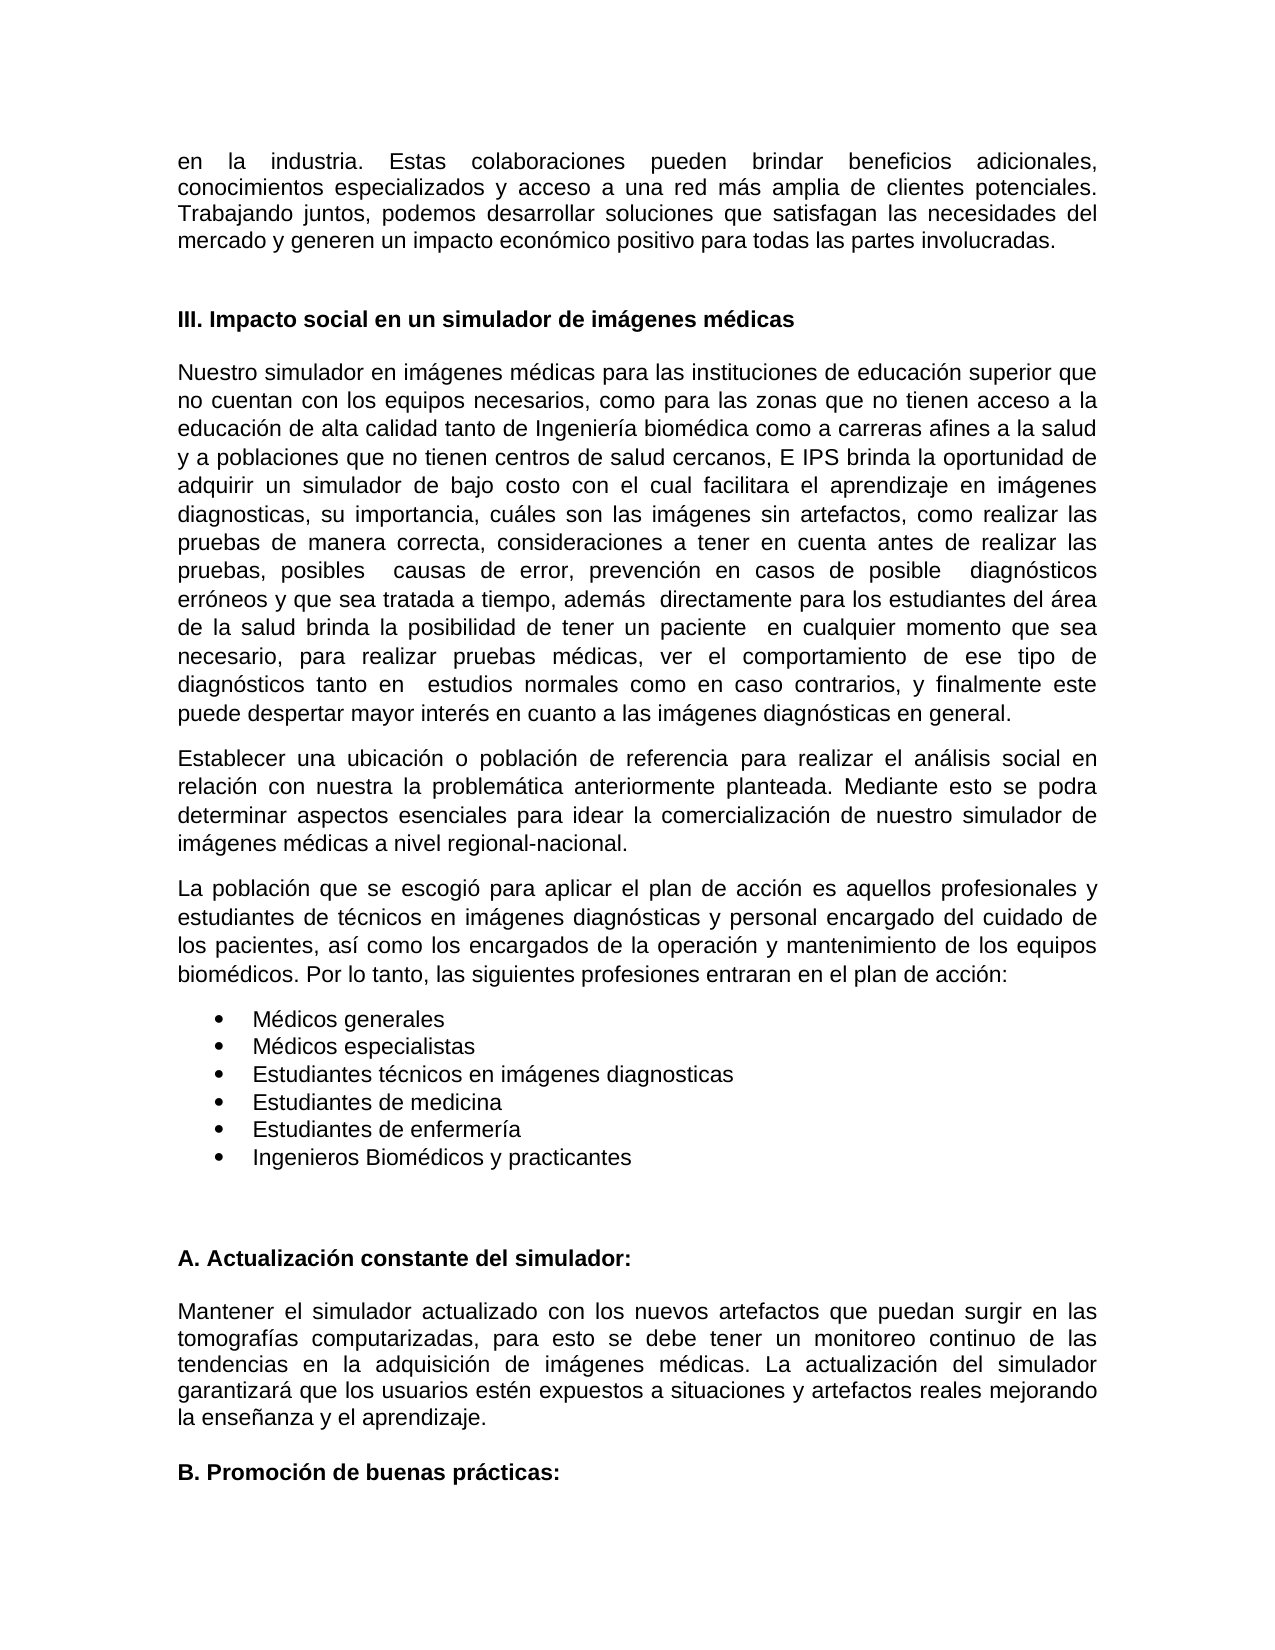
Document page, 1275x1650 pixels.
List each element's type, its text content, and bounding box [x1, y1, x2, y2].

text Nuestro simulador en imágenes médicas para las instituciones de educación superior que no cuentan con los equipos necesarios, como para las zonas que no tienen acceso a la educación de alta calidad tanto de Ingeniería biomédica como a carreras afines a la salud y a poblaciones que no tienen centros de salud cercanos, E IPS brinda la oportunidad de adquirir un simulador de bajo costo con el cual facilitara el aprendizaje en imágenes diagnosticas, su importancia, cuáles son las imágenes sin artefactos, como realizar las pruebas de manera correcta, consideraciones a tener en cuenta antes de realizar las pruebas, posibles causas de error, prevención en casos de posible diagnósticos erróneos y que sea tratada a tiempo, además directamente para los estudiantes del área de la salud brinda la posibilidad de tener un paciente en cualquier momento que sea necesario, para realizar pruebas médicas, ver el comportamiento de ese tipo de diagnósticos tanto en estudios normales como en caso contrarios, y finalmente este puede despertar mayor interés en cuanto a las imágenes diagnósticas en general. [177, 358, 1098, 726]
text III. Impacto social en un simulador de imágenes médicas [177, 306, 1098, 332]
list Estudiantes técnicos en imágenes diagnosticas [215, 1061, 1098, 1087]
text Establecer una ubicación o población de referencia para realizar el análisis social en relación con nuestra la problemática anteriormente planteada. Mediante esto se podra determinar aspectos esenciales para idear la comercialización de nuestro simulador de imágenes médicas a nivel regional-nacional. [177, 745, 1098, 856]
list Estudiantes de medicina [215, 1088, 1098, 1115]
text A. Actualización constante del simulador: [177, 1245, 1098, 1272]
list Ingenieros Biomédicos y practicantes [215, 1144, 1098, 1170]
list Estudiantes de enfermería [215, 1116, 1098, 1142]
list Médicos especialistas [215, 1033, 1098, 1059]
text Mantener el simulador actualizado con los nuevos artefactos que puedan surgir en las tomografías computarizadas, para esto se debe tener un monitoreo continuo de las tendencias en la adquisición de imágenes médicas. La actualización del simulador garantizará que los usuarios estén expuestos a situaciones y artefactos reales mejorando la enseñanza y el aprendizaje. [177, 1298, 1098, 1430]
text B. Promoción de buenas prácticas: [177, 1459, 1098, 1485]
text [177, 148, 1098, 253]
list Médicos generales [215, 1006, 1098, 1032]
text La población que se escogió para aplicar el plan de acción es aquellos profesionales y estudiantes de técnicos en imágenes diagnósticas y personal encargado del cuidado de los pacientes, así como los encargados de la operación y mantenimiento de los equipos biomédicos. Por lo tanto, las siguientes profesiones entraran en el plan de acción: [177, 875, 1098, 987]
